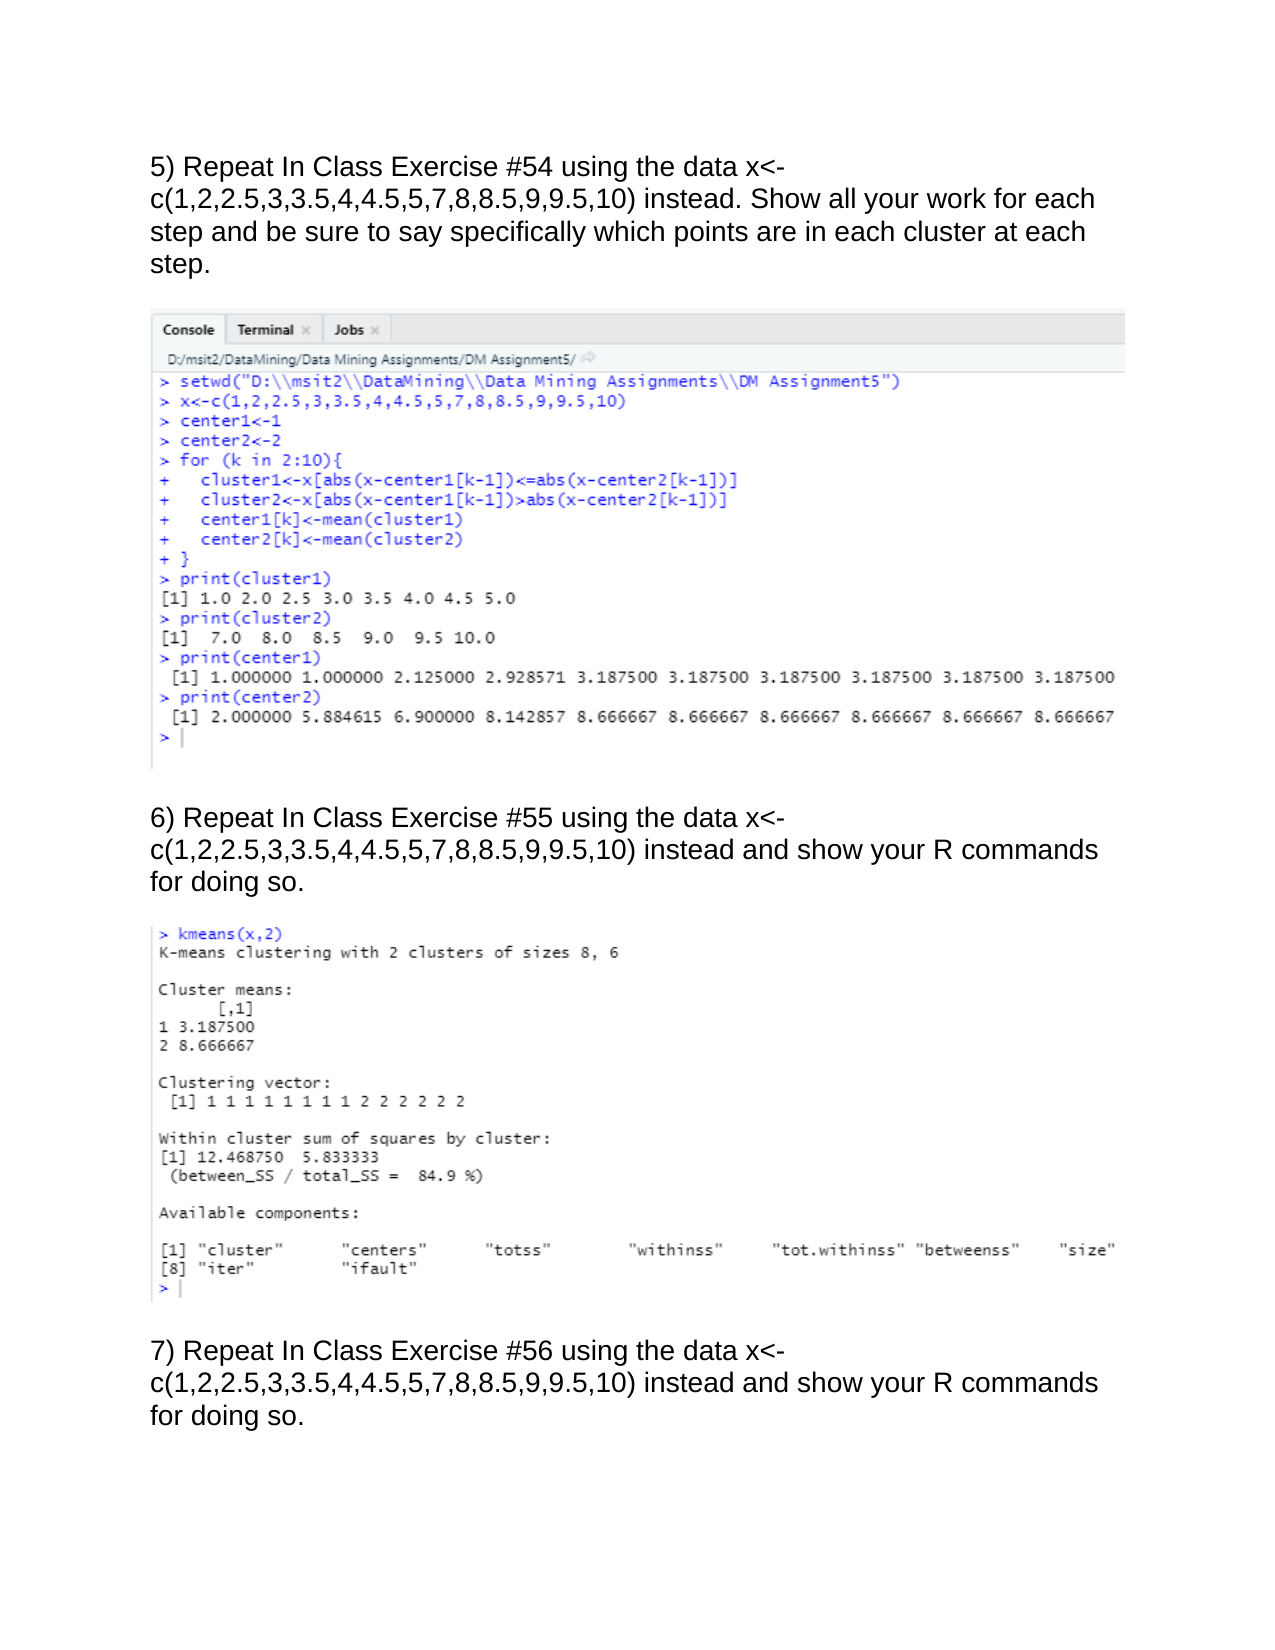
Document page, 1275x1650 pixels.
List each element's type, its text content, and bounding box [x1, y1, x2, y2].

picture [150, 308, 1125, 769]
text 6) Repeat In Class Exercise #55 using the data x<-c(1,2,2.5,3,3.5,4,4.5,5,7,8,8.5,9,9.5,10) instead and show your R commands for doing so. [150, 769, 1125, 898]
picture [150, 926, 1125, 1302]
text 7) Repeat In Class Exercise #56 using the data x<-c(1,2,2.5,3,3.5,4,4.5,5,7,8,8.5,9,9.5,10) instead and show your R commands for doing so. [150, 1302, 1125, 1492]
text 5) Repeat In Class Exercise #54 using the data x<-c(1,2,2.5,3,3.5,4,4.5,5,7,8,8.5,9,9.5,10) instead. Show all your work for each step and be sure to say specifically which points are in each cluster at each step. [150, 150, 1125, 279]
